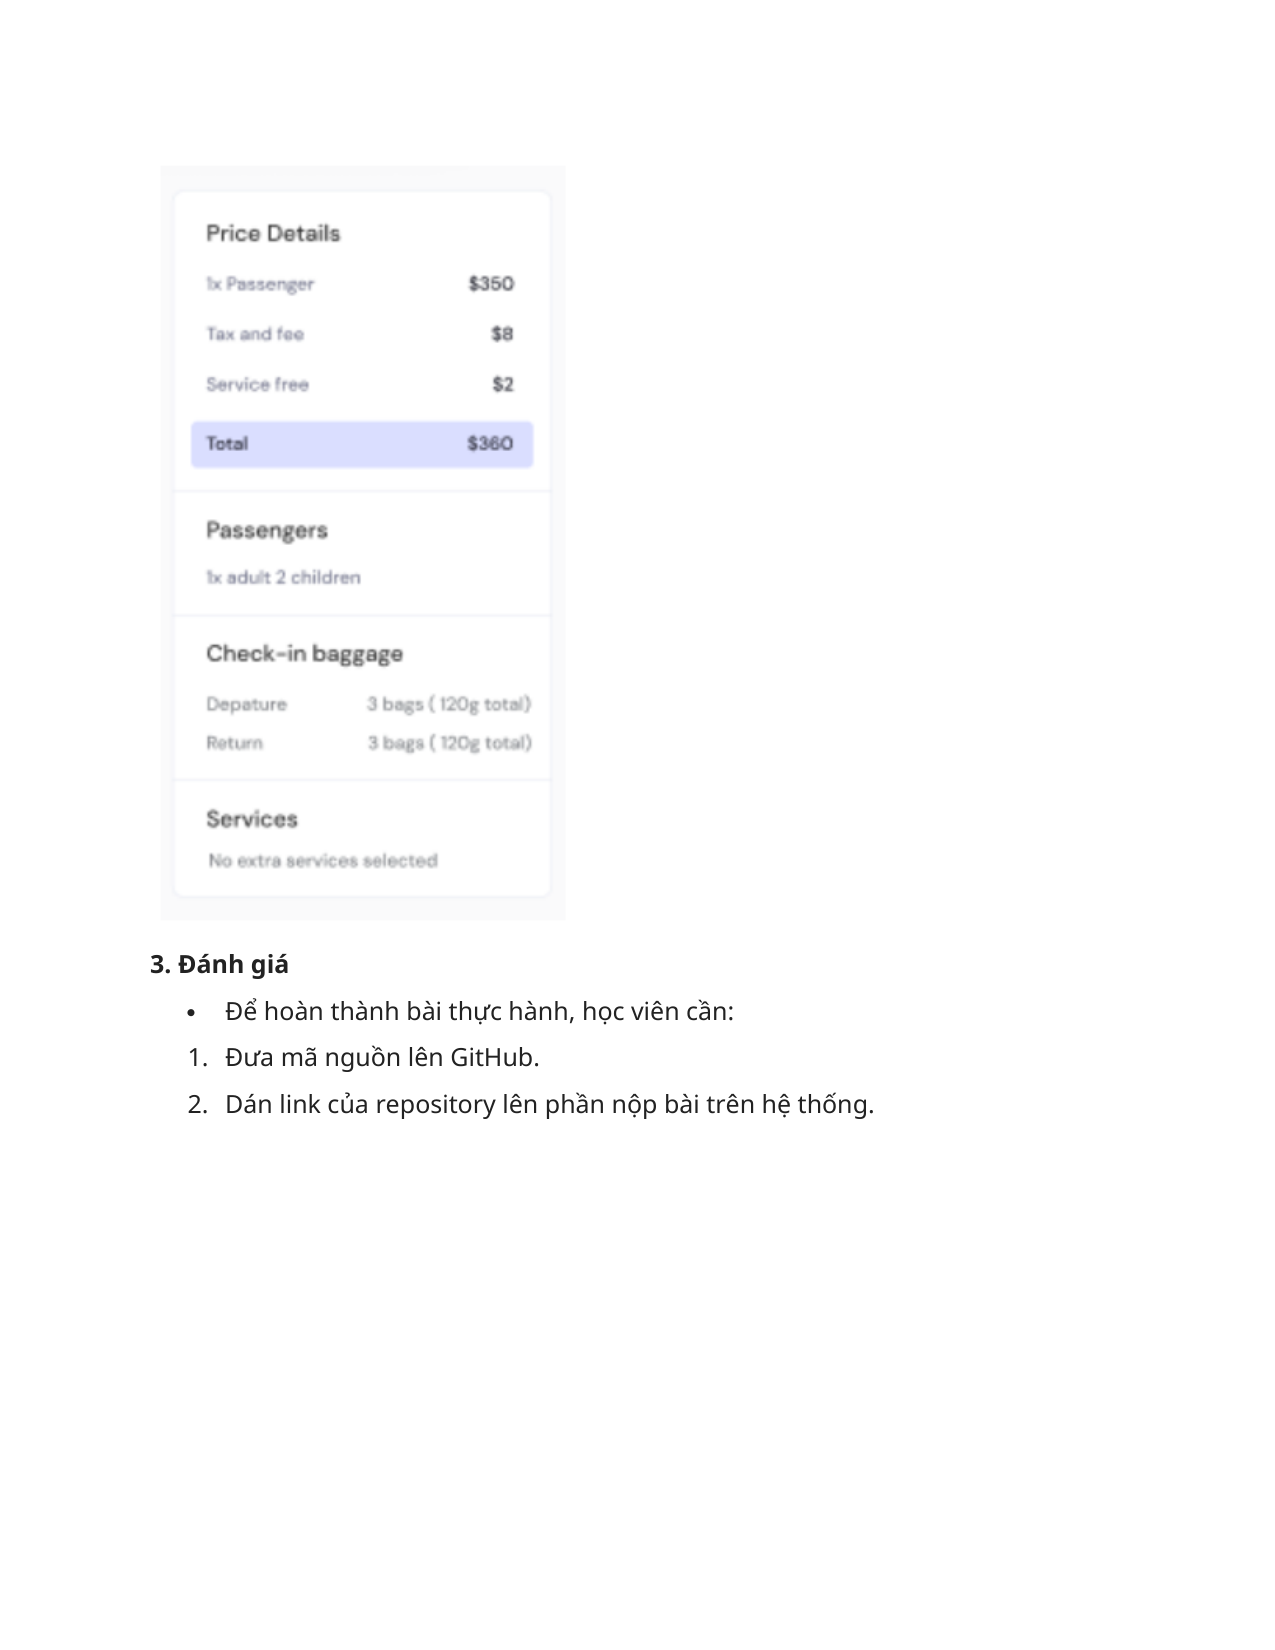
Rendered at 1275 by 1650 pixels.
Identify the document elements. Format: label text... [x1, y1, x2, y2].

list Để hoàn thành bài thực hành, học viên cần: [187, 993, 1125, 1027]
list Đưa mã nguồn lên GitHub. [187, 1040, 1125, 1074]
list Dán link của repository lên phần nộp bài trên hệ thống. [187, 1087, 1125, 1121]
text 3. Đánh giá [150, 947, 1125, 981]
picture [150, 150, 594, 947]
